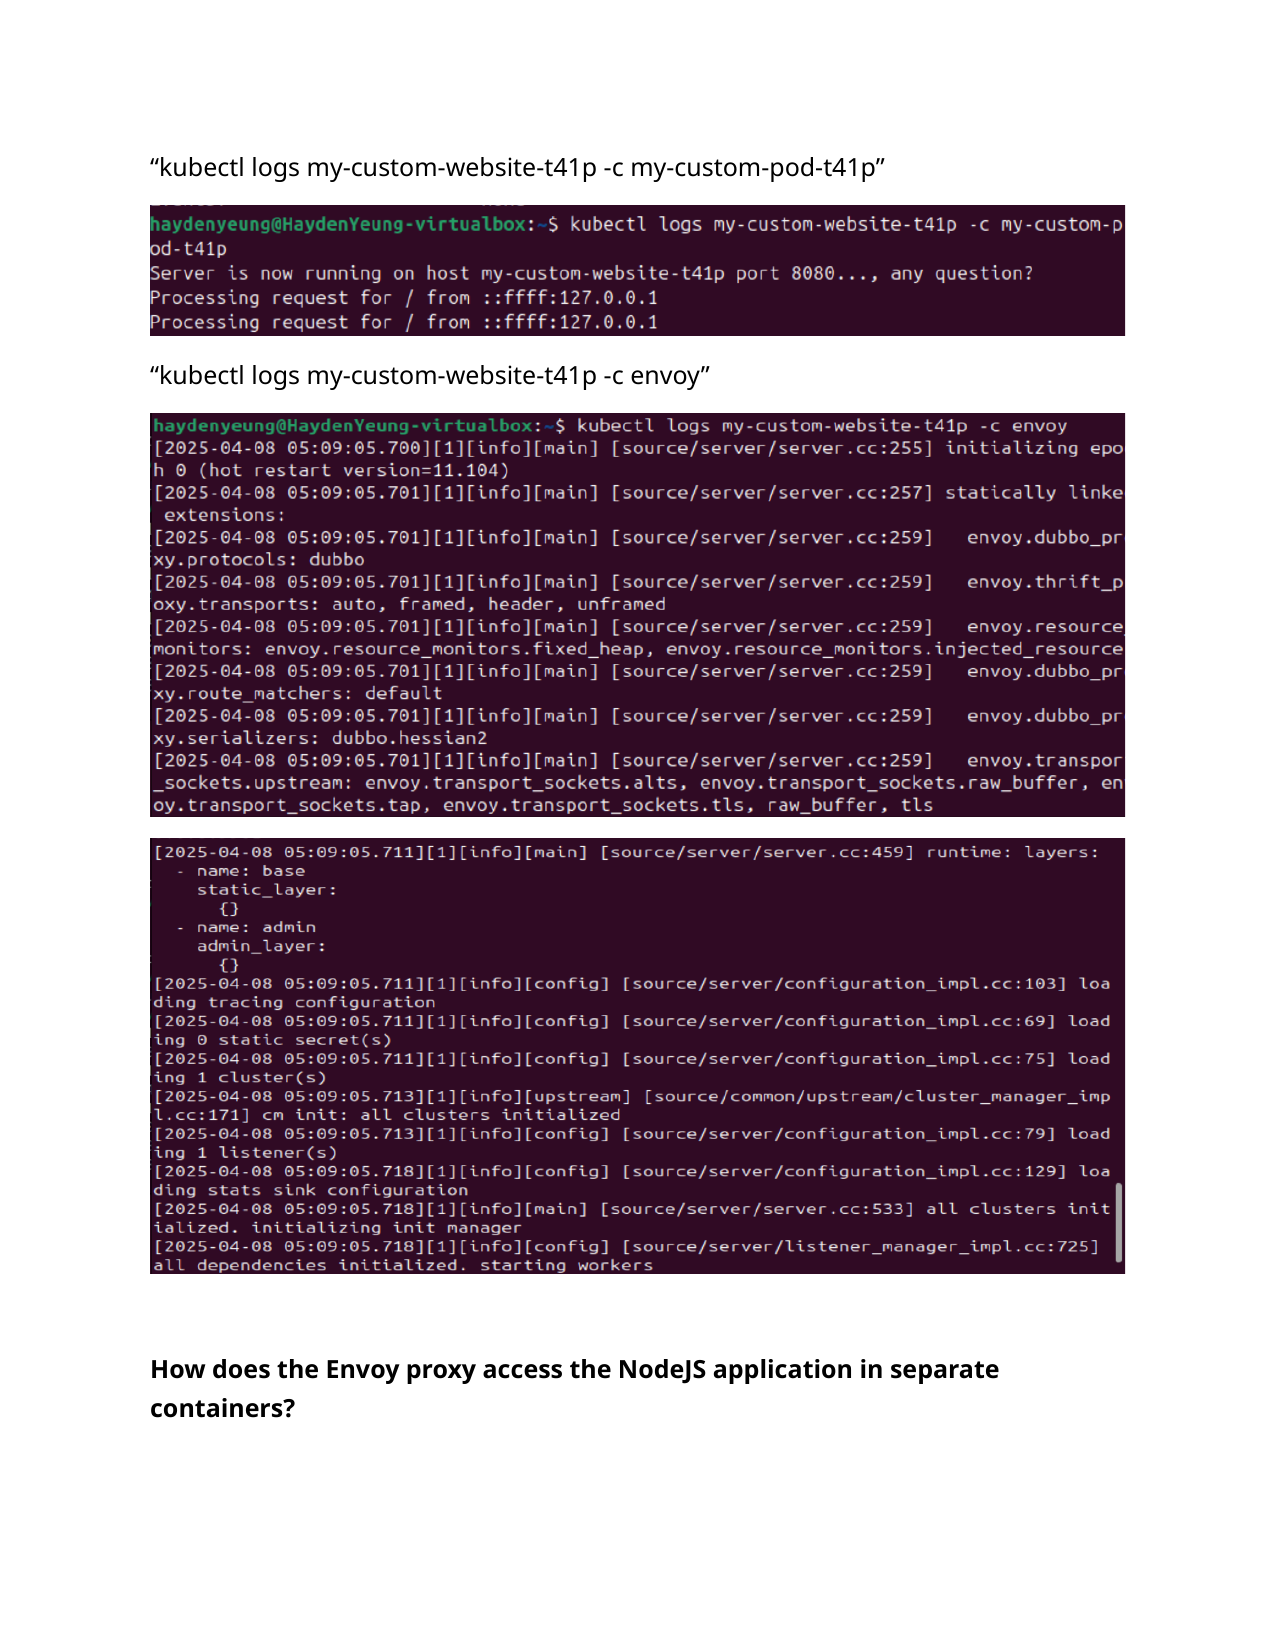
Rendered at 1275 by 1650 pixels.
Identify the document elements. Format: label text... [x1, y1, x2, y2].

picture [150, 205, 1125, 336]
text “kubectl logs my-custom-website-t41p -c my-custom-pod-t41p” [150, 150, 1125, 184]
text How does the Envoy proxy access the NodeJS application in separate containers? [150, 1352, 1125, 1425]
picture [150, 413, 1125, 817]
text “kubectl logs my-custom-website-t41p -c envoy” [150, 357, 1125, 391]
picture [150, 838, 1125, 1274]
